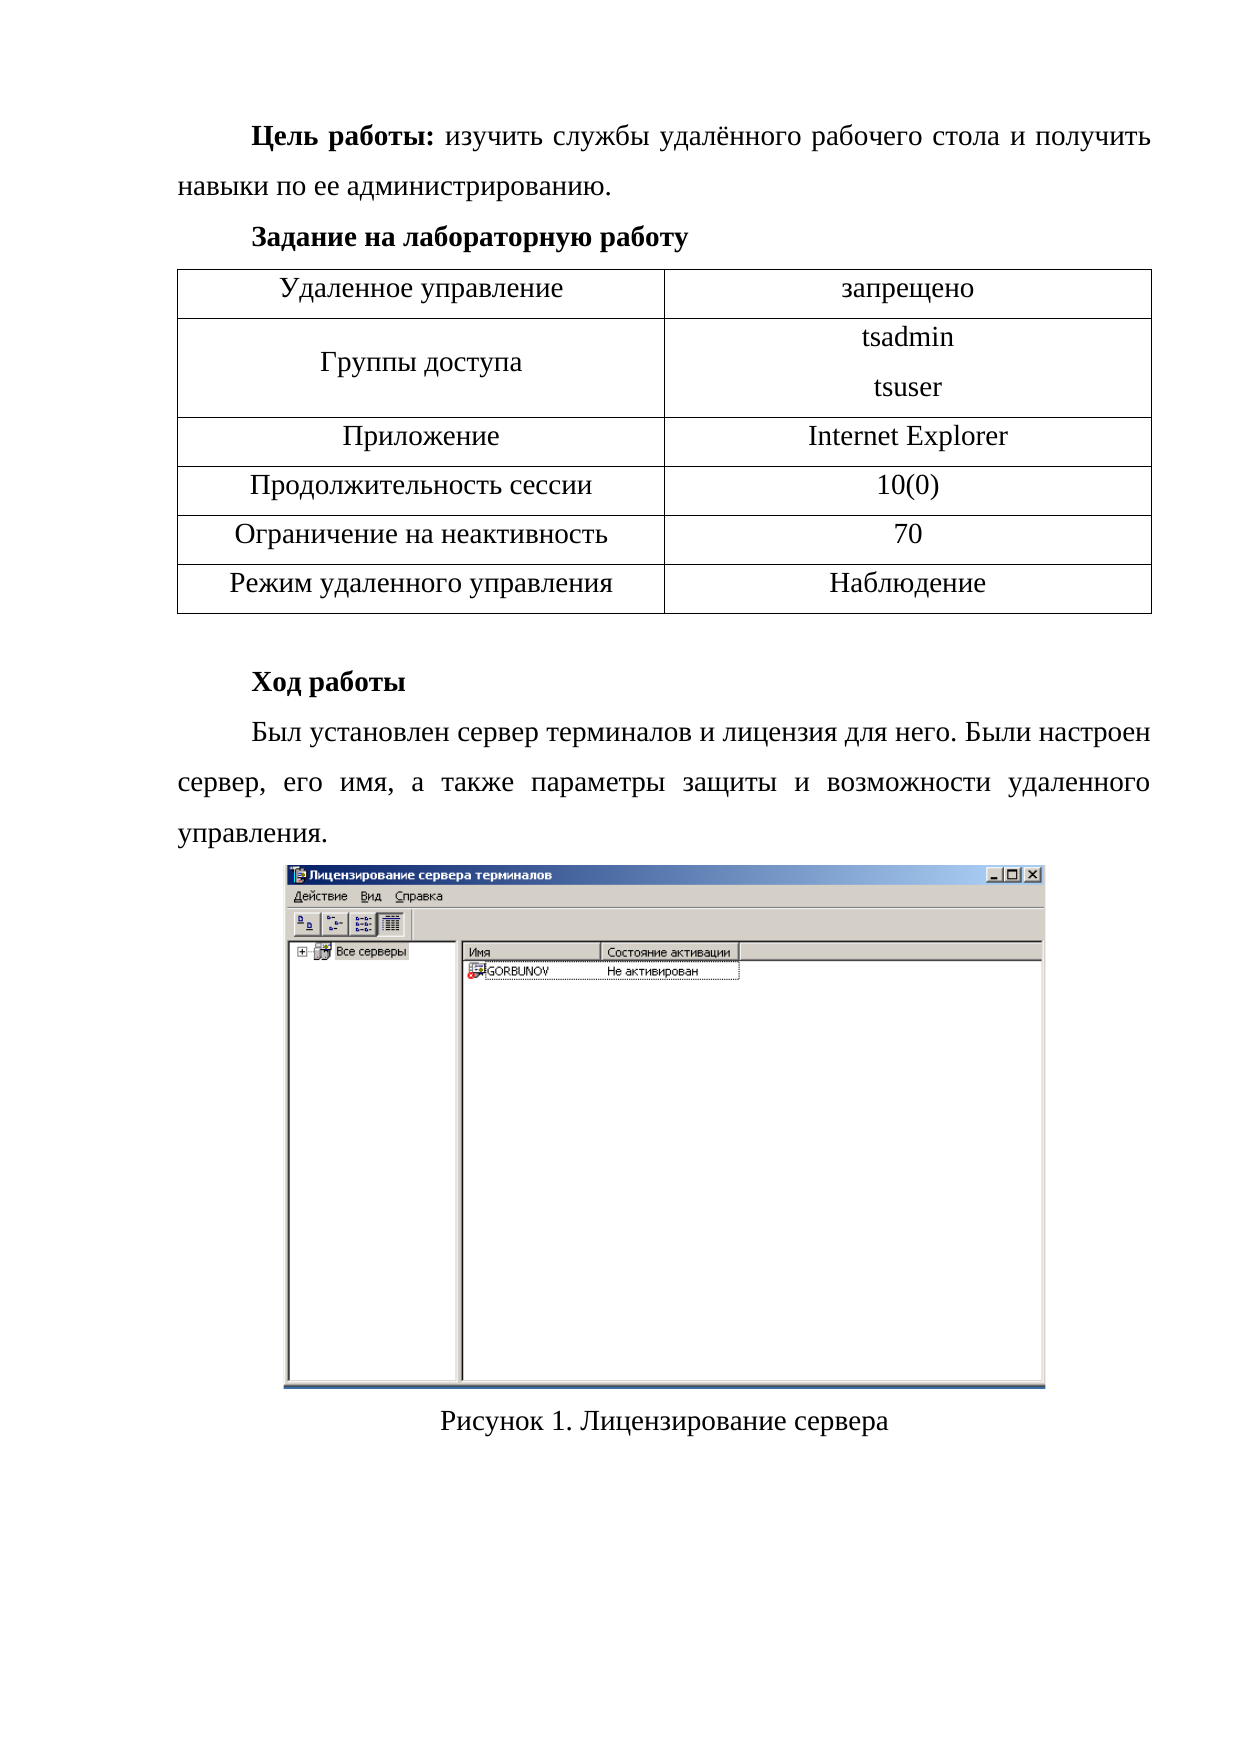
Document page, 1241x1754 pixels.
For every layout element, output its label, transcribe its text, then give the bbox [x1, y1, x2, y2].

text Ход работы [177, 664, 1152, 697]
text Был установлен сервер терминалов и лицензия для него. Были настроен сервер, его имя, а также параметры защиты и возможности удаленного управления. [177, 714, 1152, 848]
table_header запрещено [665, 270, 1151, 318]
text Цель работы: изучить службы удалённого рабочего стола и получить навыки по ее администрированию. [177, 118, 1152, 202]
table_cell Приложение [178, 418, 664, 466]
table_cell Продолжительность сессии [178, 467, 664, 515]
table_cell Группы доступа [178, 319, 664, 417]
table_cell Internet Explorer [665, 418, 1151, 466]
table_header Удаленное управление [178, 270, 664, 318]
table_cell Наблюдение [665, 565, 1151, 612]
text Задание на лабораторную работу [177, 219, 1152, 252]
text Рисунок 1. Лицензирование сервера [177, 1403, 1152, 1436]
table_cell tsadmin tsuser [665, 319, 1151, 417]
table_cell Ограничение на неактивность [178, 516, 664, 564]
picture [283, 865, 1046, 1389]
table_cell Режим удаленного управления [178, 565, 664, 612]
table_cell 70 [665, 516, 1151, 564]
table_cell 10(0) [665, 467, 1151, 515]
